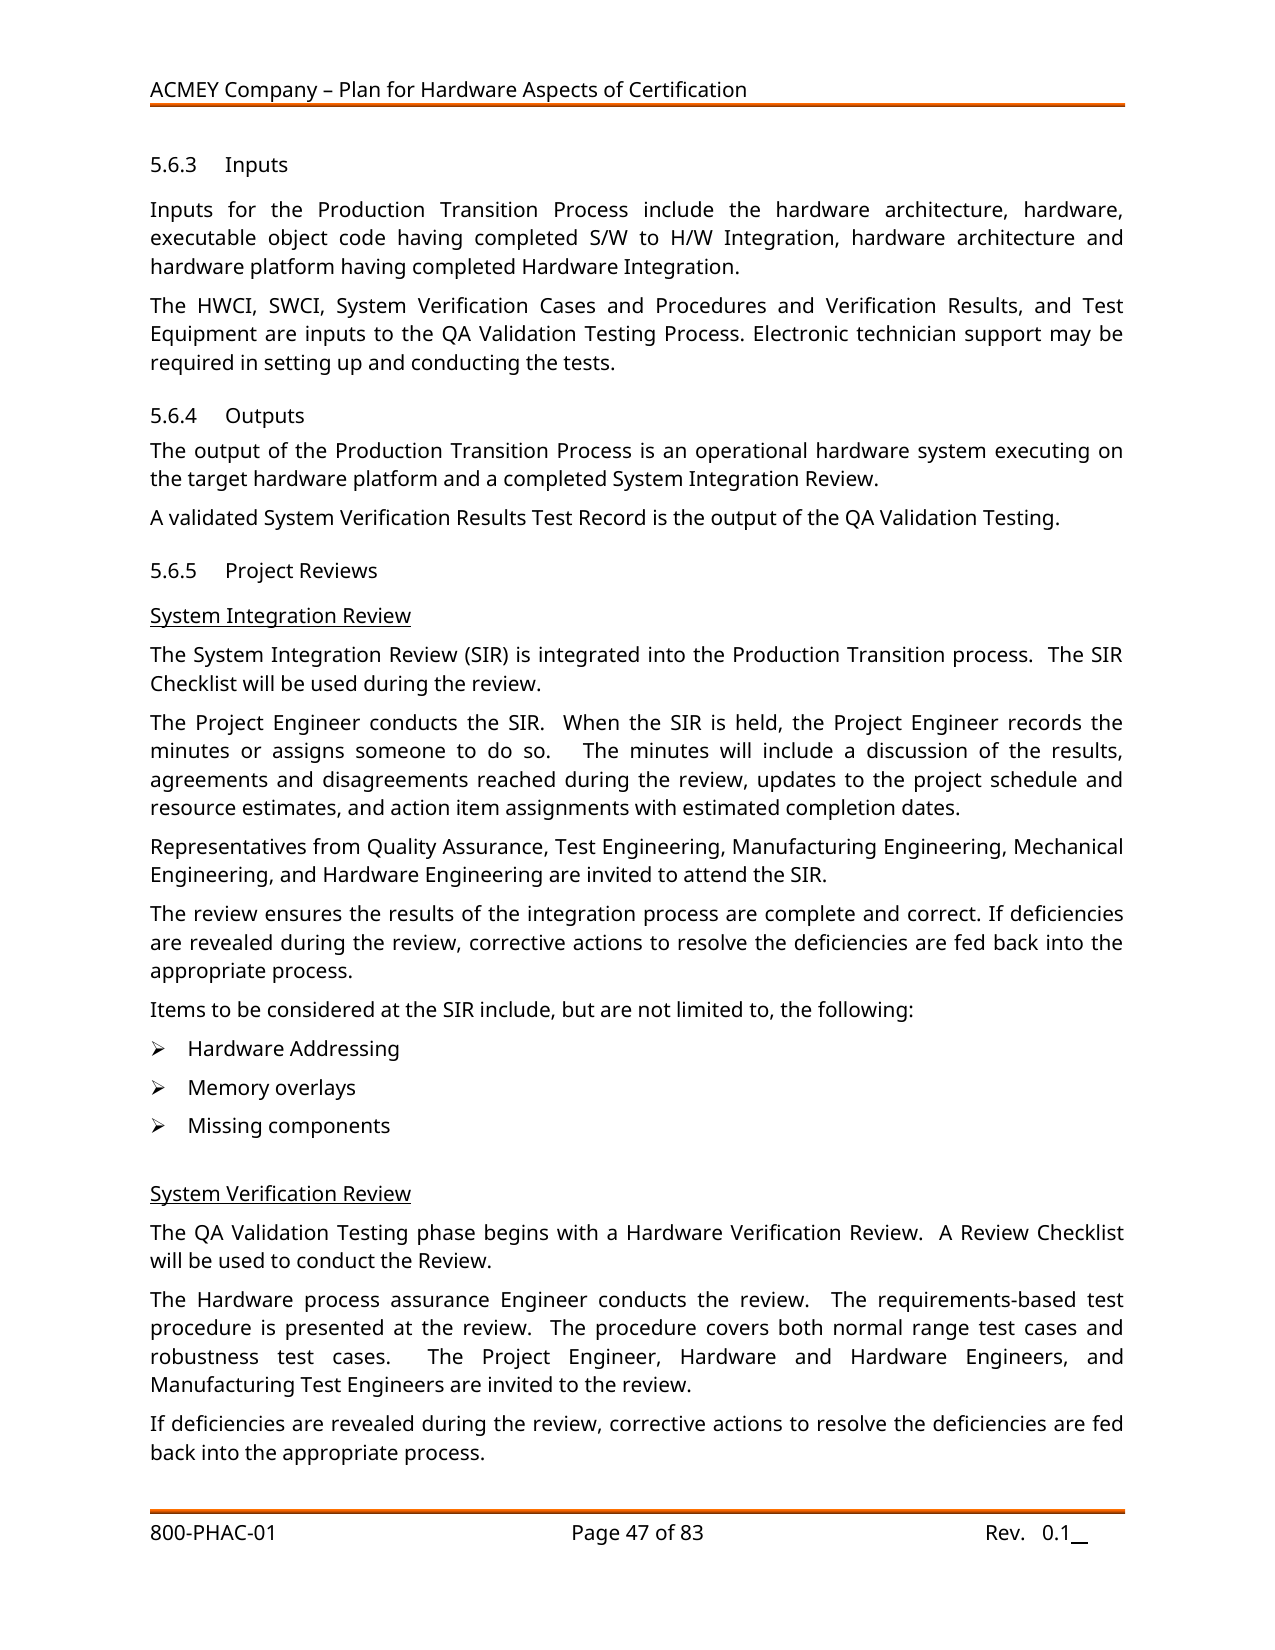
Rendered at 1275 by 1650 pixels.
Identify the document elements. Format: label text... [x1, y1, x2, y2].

text The System Integration Review (SIR) is integrated into the Production Transition process. The SIR Checklist will be used during the review. [150, 641, 1125, 697]
subtitle Project Reviews [150, 557, 1125, 585]
text The Hardware process assurance Engineer conducts the review. The requirements-based test procedure is presented at the review. The procedure covers both normal range test cases and robustness test cases. The Project Engineer, Hardware and Hardware Engineers, and Manufacturing Test Engineers are invited to the review. [150, 1285, 1125, 1399]
subtitle Outputs [150, 401, 1125, 429]
text Representatives from Quality Assurance, Test Engineering, Manufacturing Engineering, Mechanical Engineering, and Hardware Engineering are invited to attend the SIR. [150, 832, 1125, 889]
text Items to be considered at the SIR include, but are not limited to, the following: [150, 995, 1125, 1023]
text The review ensures the results of the integration process are complete and correct. If deficiencies are revealed during the review, corrective actions to resolve the deficiencies are fed back into the appropriate process. [150, 899, 1125, 984]
text The HWCI, SWCI, System Verification Cases and Procedures and Verification Results, and Test Equipment are inputs to the QA Validation Testing Process. Electronic technician support may be required in setting up and conducting the tests. [150, 291, 1125, 376]
text Inputs for the Production Transition Process include the hardware architecture, hardware, executable object code having completed S/W to H/W Integration, hardware architecture and hardware platform having completed Hardware Integration. [150, 195, 1125, 280]
text The output of the Production Transition Process is an operational hardware system executing on the target hardware platform and a completed System Integration Review. [150, 436, 1125, 493]
text System Verification Review [150, 1179, 1125, 1207]
text A validated System Verification Results Test Record is the output of the QA Validation Testing. [150, 503, 1125, 532]
text The Project Engineer conducts the SIR. When the SIR is held, the Project Engineer records the minutes or assigns someone to do so. The minutes will include a discussion of the results, agreements and disagreements reached during the review, updates to the project schedule and resource estimates, and action item assignments with estimated completion dates. [150, 708, 1125, 822]
text Hardware Addressing [150, 1034, 1125, 1062]
subtitle Inputs [150, 150, 1125, 178]
text If deficiencies are revealed during the review, corrective actions to resolve the deficiencies are fed back into the appropriate process. [150, 1409, 1125, 1466]
text Missing components [150, 1112, 1125, 1140]
text The QA Validation Testing phase begins with a Hardware Verification Review. A Review Checklist will be used to conduct the Review. [150, 1218, 1125, 1274]
text Memory overlays [150, 1073, 1125, 1101]
text System Integration Review [150, 602, 1125, 630]
